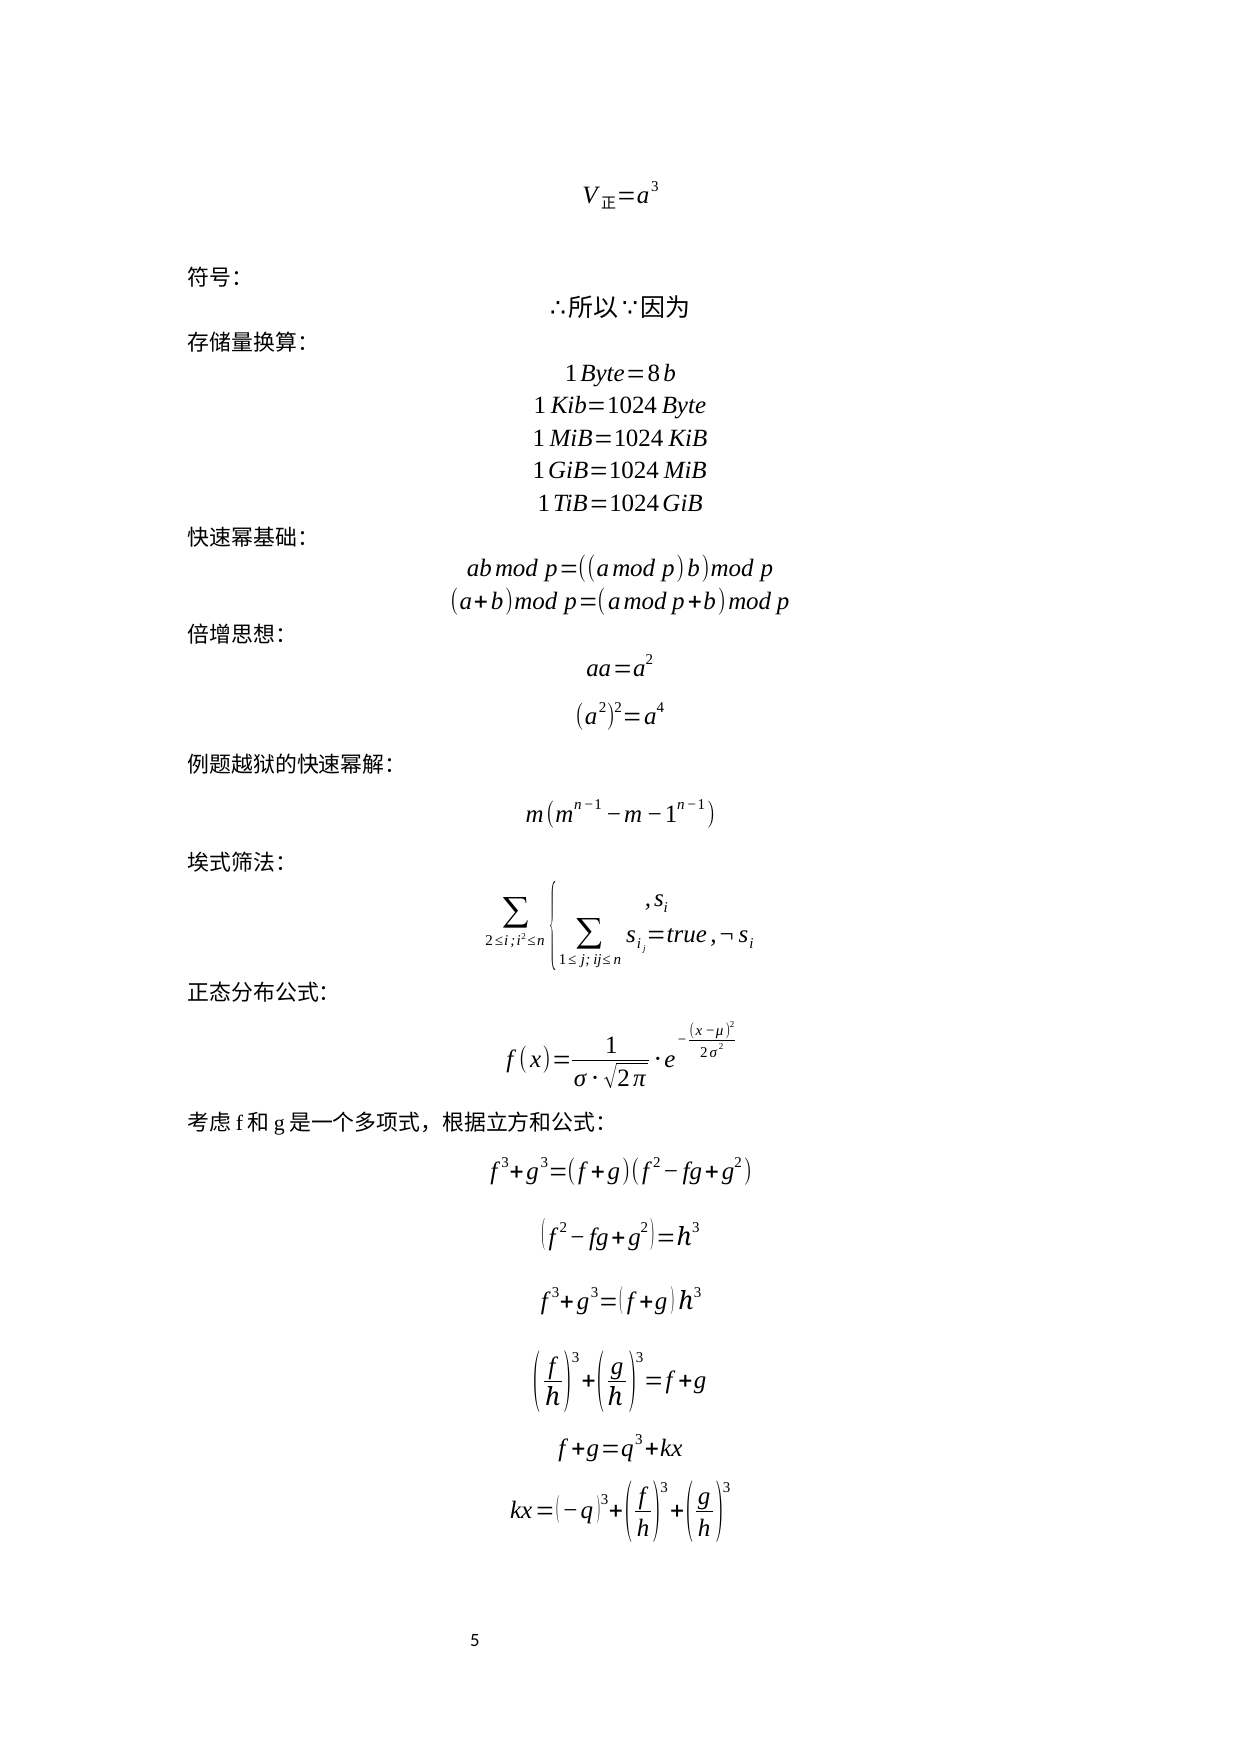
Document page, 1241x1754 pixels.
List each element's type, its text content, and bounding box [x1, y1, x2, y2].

text 例题越狱的快速幂解： [187, 747, 1053, 779]
text 埃式筛法： [187, 844, 1053, 877]
text 存储量换算： [187, 324, 1053, 357]
text 考虑f和g是一个多项式，根据立方和公式： [187, 1104, 1053, 1137]
text 正态分布公式： [187, 974, 1053, 1007]
text 符号： [187, 259, 1053, 292]
text 快速幂基础： [187, 519, 1053, 552]
text 倍增思想： [187, 617, 1053, 649]
